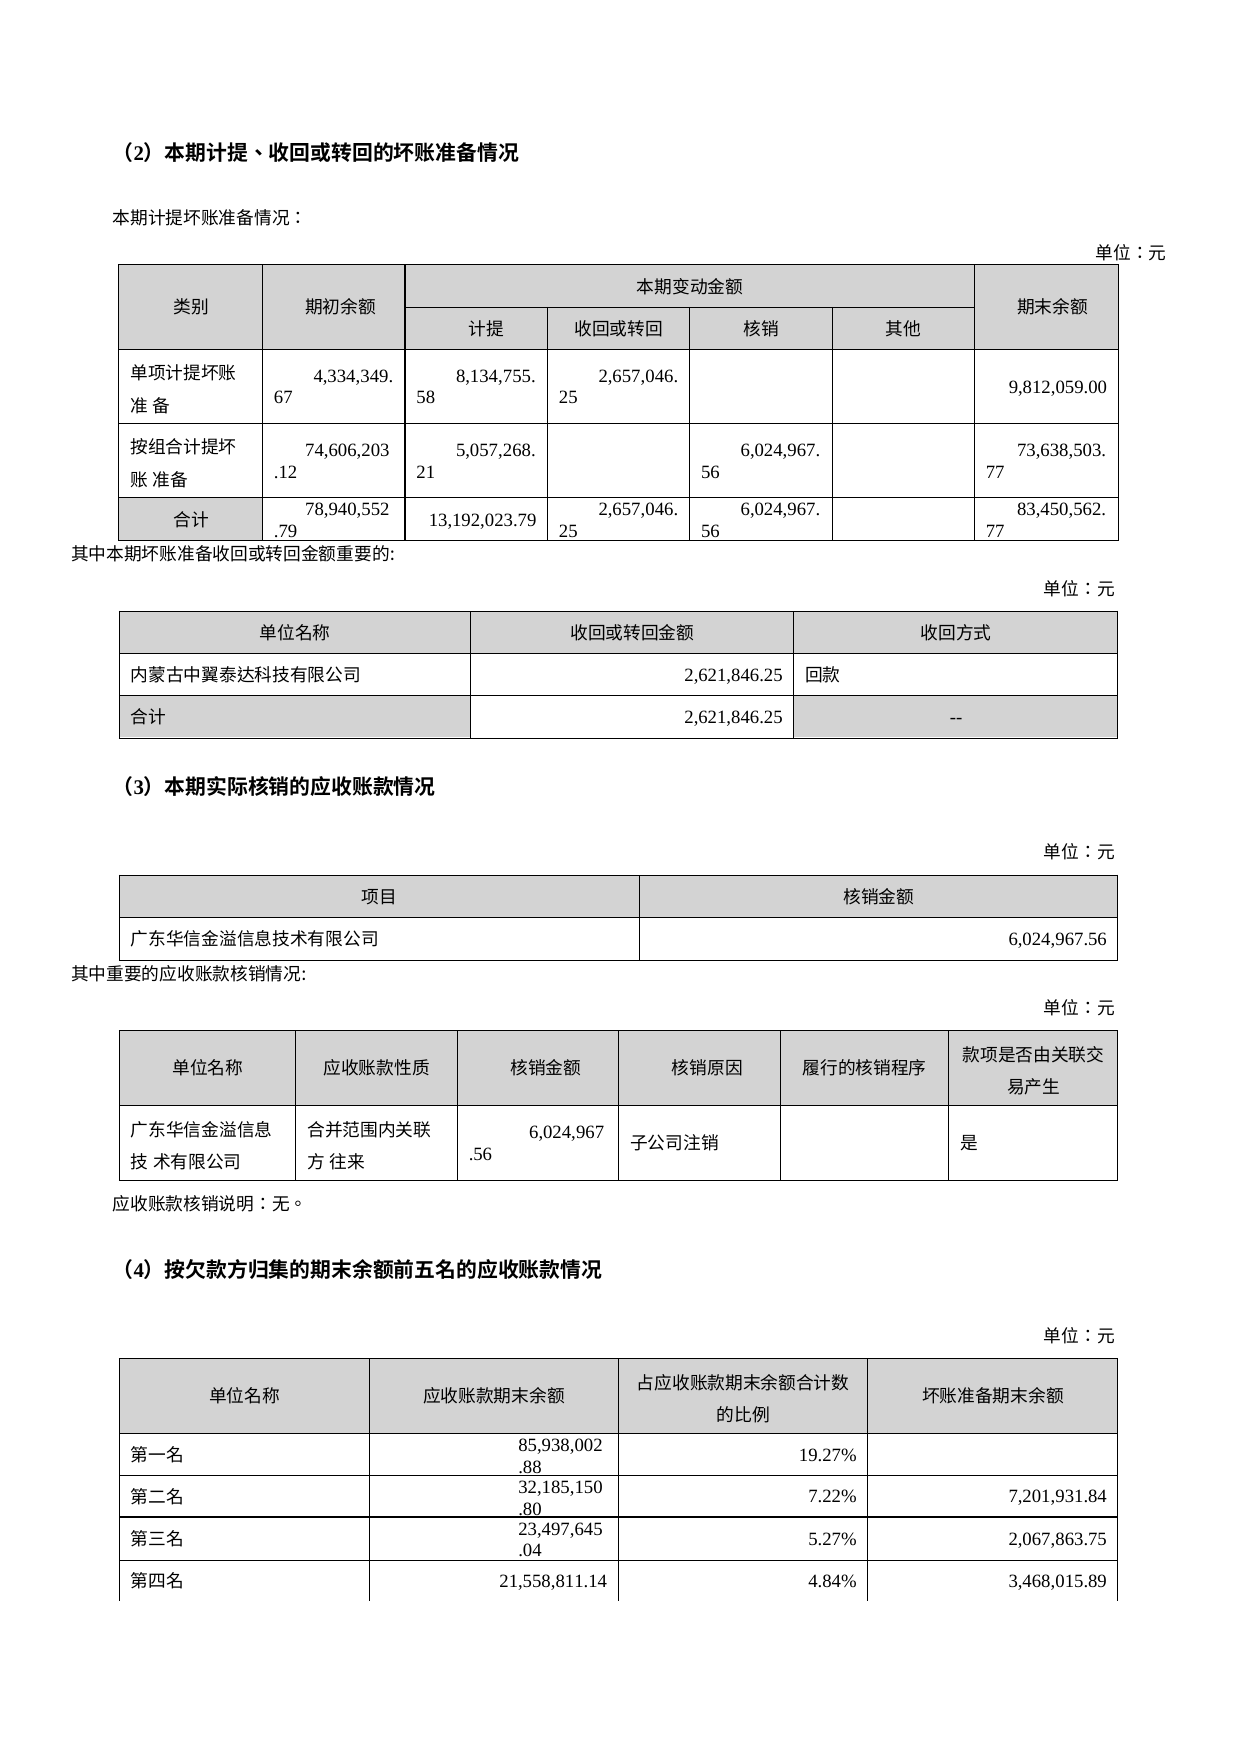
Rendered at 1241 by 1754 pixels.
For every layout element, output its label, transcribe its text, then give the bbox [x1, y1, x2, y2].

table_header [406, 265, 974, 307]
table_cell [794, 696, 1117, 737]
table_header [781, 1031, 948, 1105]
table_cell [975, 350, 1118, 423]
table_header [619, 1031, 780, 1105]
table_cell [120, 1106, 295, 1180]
subtitle （4）按欠款方归集的期末余额前五名的应收账款情况 [71, 1255, 1166, 1284]
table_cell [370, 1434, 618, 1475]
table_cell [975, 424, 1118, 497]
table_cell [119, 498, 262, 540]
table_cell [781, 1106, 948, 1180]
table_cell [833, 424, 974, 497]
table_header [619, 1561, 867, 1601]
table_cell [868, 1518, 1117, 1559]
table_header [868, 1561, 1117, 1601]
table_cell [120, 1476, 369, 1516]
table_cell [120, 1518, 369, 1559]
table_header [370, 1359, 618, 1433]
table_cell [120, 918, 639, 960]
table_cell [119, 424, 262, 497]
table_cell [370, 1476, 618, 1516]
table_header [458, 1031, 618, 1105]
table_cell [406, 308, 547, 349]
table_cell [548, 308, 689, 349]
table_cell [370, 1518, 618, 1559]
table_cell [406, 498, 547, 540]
text 应收账款核销说明：无。 [71, 1192, 1166, 1216]
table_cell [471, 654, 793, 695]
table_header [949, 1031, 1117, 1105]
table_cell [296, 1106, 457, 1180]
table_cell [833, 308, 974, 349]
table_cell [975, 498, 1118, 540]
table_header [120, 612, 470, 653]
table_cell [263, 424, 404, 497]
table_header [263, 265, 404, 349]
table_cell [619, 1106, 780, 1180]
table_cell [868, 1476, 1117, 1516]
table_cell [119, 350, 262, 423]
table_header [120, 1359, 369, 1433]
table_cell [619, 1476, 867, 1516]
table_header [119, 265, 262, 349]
text 本期计提坏账准备情况： [71, 206, 1166, 230]
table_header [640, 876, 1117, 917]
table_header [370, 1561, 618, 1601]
text 单位：元 [71, 240, 1166, 264]
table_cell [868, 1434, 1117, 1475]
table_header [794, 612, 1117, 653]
subtitle （2）本期计提、收回或转回的坏账准备情况 [71, 138, 1166, 166]
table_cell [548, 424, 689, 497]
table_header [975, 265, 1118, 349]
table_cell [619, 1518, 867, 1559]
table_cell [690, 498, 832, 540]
text 其中重要的应收账款核销情况: [71, 961, 1166, 985]
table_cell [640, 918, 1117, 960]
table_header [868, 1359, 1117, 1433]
text 其中本期坏账准备收回或转回金额重要的: [71, 541, 1166, 566]
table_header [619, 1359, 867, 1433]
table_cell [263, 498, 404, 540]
text 单位：元 [1044, 840, 1166, 864]
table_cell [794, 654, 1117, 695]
text 单位：元 [1044, 576, 1166, 600]
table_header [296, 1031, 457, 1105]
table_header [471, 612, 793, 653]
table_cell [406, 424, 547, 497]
text 单位：元 [1044, 1323, 1166, 1348]
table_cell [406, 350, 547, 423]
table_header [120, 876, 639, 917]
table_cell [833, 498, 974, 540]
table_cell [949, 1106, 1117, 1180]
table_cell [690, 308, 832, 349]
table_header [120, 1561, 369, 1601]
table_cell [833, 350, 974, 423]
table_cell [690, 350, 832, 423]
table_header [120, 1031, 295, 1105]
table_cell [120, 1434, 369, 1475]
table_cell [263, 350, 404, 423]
subtitle （3）本期实际核销的应收账款情况 [71, 772, 1166, 800]
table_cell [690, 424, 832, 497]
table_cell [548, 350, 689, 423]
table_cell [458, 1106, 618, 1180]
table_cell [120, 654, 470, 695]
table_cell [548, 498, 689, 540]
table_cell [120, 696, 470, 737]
text 单位：元 [1044, 996, 1166, 1020]
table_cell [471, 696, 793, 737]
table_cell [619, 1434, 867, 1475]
